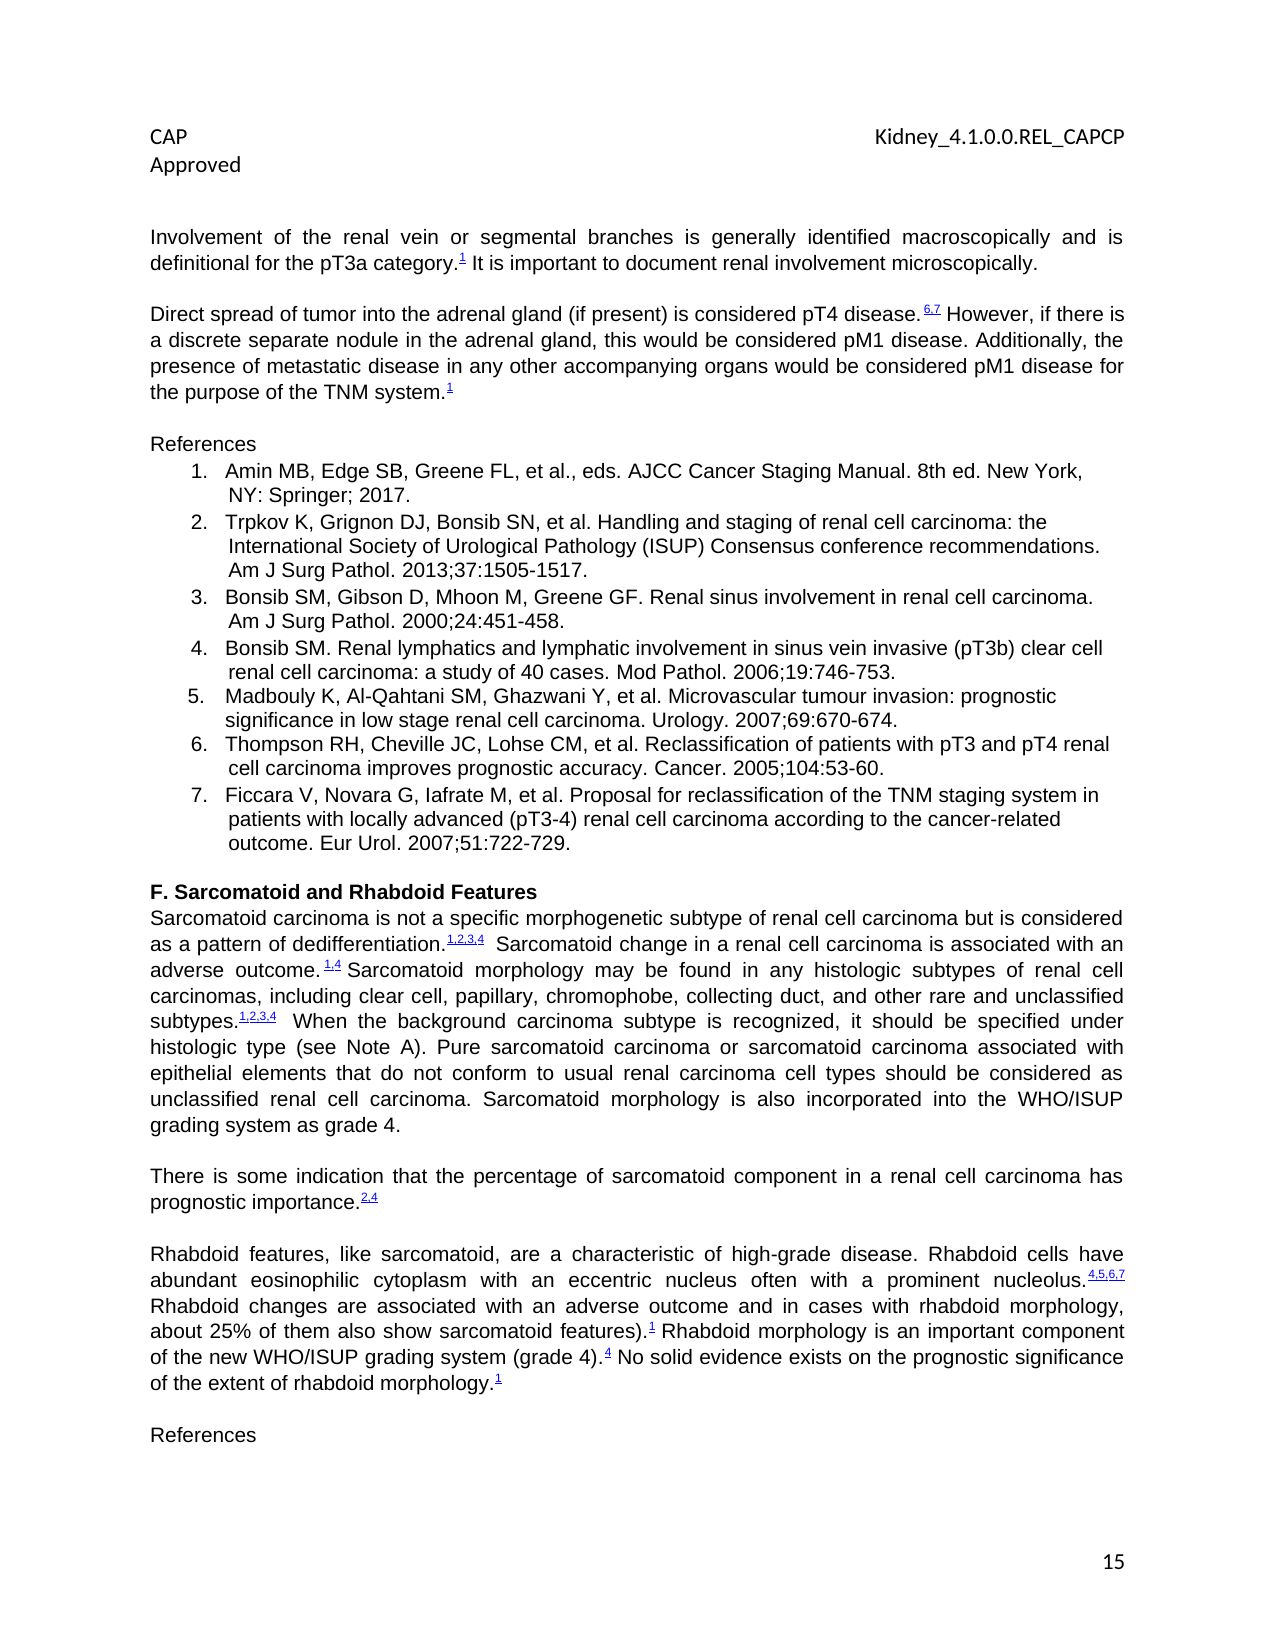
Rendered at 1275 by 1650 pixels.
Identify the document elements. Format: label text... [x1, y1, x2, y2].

text There is some indication that the percentage of sarcomatoid component in a renal cell carcinoma has prognostic importance.2,4 [150, 1164, 1125, 1214]
list Amin MB, Edge SB, Greene FL, et al., eds. AJCC Cancer Staging Manual. 8th ed. New York, NY: Springer; 2017. [191, 458, 1122, 506]
text References [150, 1423, 1125, 1447]
list Madbouly K, Al-Qahtani SM, Ghazwani Y, et al. Microvascular tumour invasion: prognostic significance in low stage renal cell carcinoma. Urology. 2007;69:670-674. [187, 683, 1125, 731]
text Sarcomatoid carcinoma is not a specific morphogenetic subtype of renal cell carcinoma but is considered as a pattern of dedifferentiation.1,2,3,4 Sarcomatoid change in a renal cell carcinoma is associated with an adverse outcome. 1,4 Sarcomatoid morphology may be found in any histologic subtypes of renal cell carcinomas, including clear cell, papillary, chromophobe, collecting duct, and other rare and unclassified subtypes.1,2,3,4 When the background carcinoma subtype is recognized, it should be specified under histologic type (see Note A). Pure sarcomatoid carcinoma or sarcomatoid carcinoma associated with epithelial elements that do not conform to usual renal carcinoma cell types should be considered as unclassified renal cell carcinoma. Sarcomatoid morphology is also incorporated into the WHO/ISUP grading system as grade 4. [150, 906, 1125, 1137]
text F. Sarcomatoid and Rhabdoid Features [150, 880, 1125, 904]
list Bonsib SM. Renal lymphatics and lymphatic involvement in sinus vein invasive (pT3b) clear cell renal cell carcinoma: a study of 40 cases. Mod Pathol. 2006;19:746-753. [191, 636, 1122, 683]
list Bonsib SM, Gibson D, Mhoon M, Greene GF. Renal sinus involvement in renal cell carcinoma. Am J Surg Pathol. 2000;24:451-458. [191, 584, 1122, 632]
text Direct spread of tumor into the adrenal gland (if present) is considered pT4 disease.6,7 However, if there is a discrete separate nodule in the adrenal gland, this would be considered pM1 disease. Additionally, the presence of metastatic disease in any other accompanying organs would be considered pM1 disease for the purpose of the TNM system.1 [150, 302, 1125, 404]
list Thompson RH, Cheville JC, Lohse CM, et al. Reclassification of patients with pT3 and pT4 renal cell carcinoma improves prognostic accuracy. Cancer. 2005;104:53-60. [191, 731, 1122, 779]
text References [150, 431, 1125, 455]
text Rhabdoid features, like sarcomatoid, are a characteristic of high-grade disease. Rhabdoid cells have abundant eosinophilic cytoplasm with an eccentric nucleus often with a prominent nucleolus.4,5,6,7 Rhabdoid changes are associated with an adverse outcome and in cases with rhabdoid morphology, about 25% of them also show sarcomatoid features).1 Rhabdoid morphology is an important component of the new WHO/ISUP grading system (grade 4).4 No solid evidence exists on the prognostic significance of the extent of rhabdoid morphology.1 [150, 1242, 1125, 1395]
list Ficcara V, Novara G, Iafrate M, et al. Proposal for reclassification of the TNM staging system in patients with locally advanced (pT3-4) renal cell carcinoma according to the cancer-related outcome. Eur Urol. 2007;51:722-729. [191, 782, 1122, 854]
list Trpkov K, Grignon DJ, Bonsib SN, et al. Handling and staging of renal cell carcinoma: the International Society of Urological Pathology (ISUP) Consensus conference recommendations. Am J Surg Pathol. 2013;37:1505-1517. [191, 509, 1122, 581]
text Involvement of the renal vein or segmental branches is generally identified macroscopically and is definitional for the pT3a category.1 It is important to document renal involvement microscopically. [150, 225, 1125, 274]
